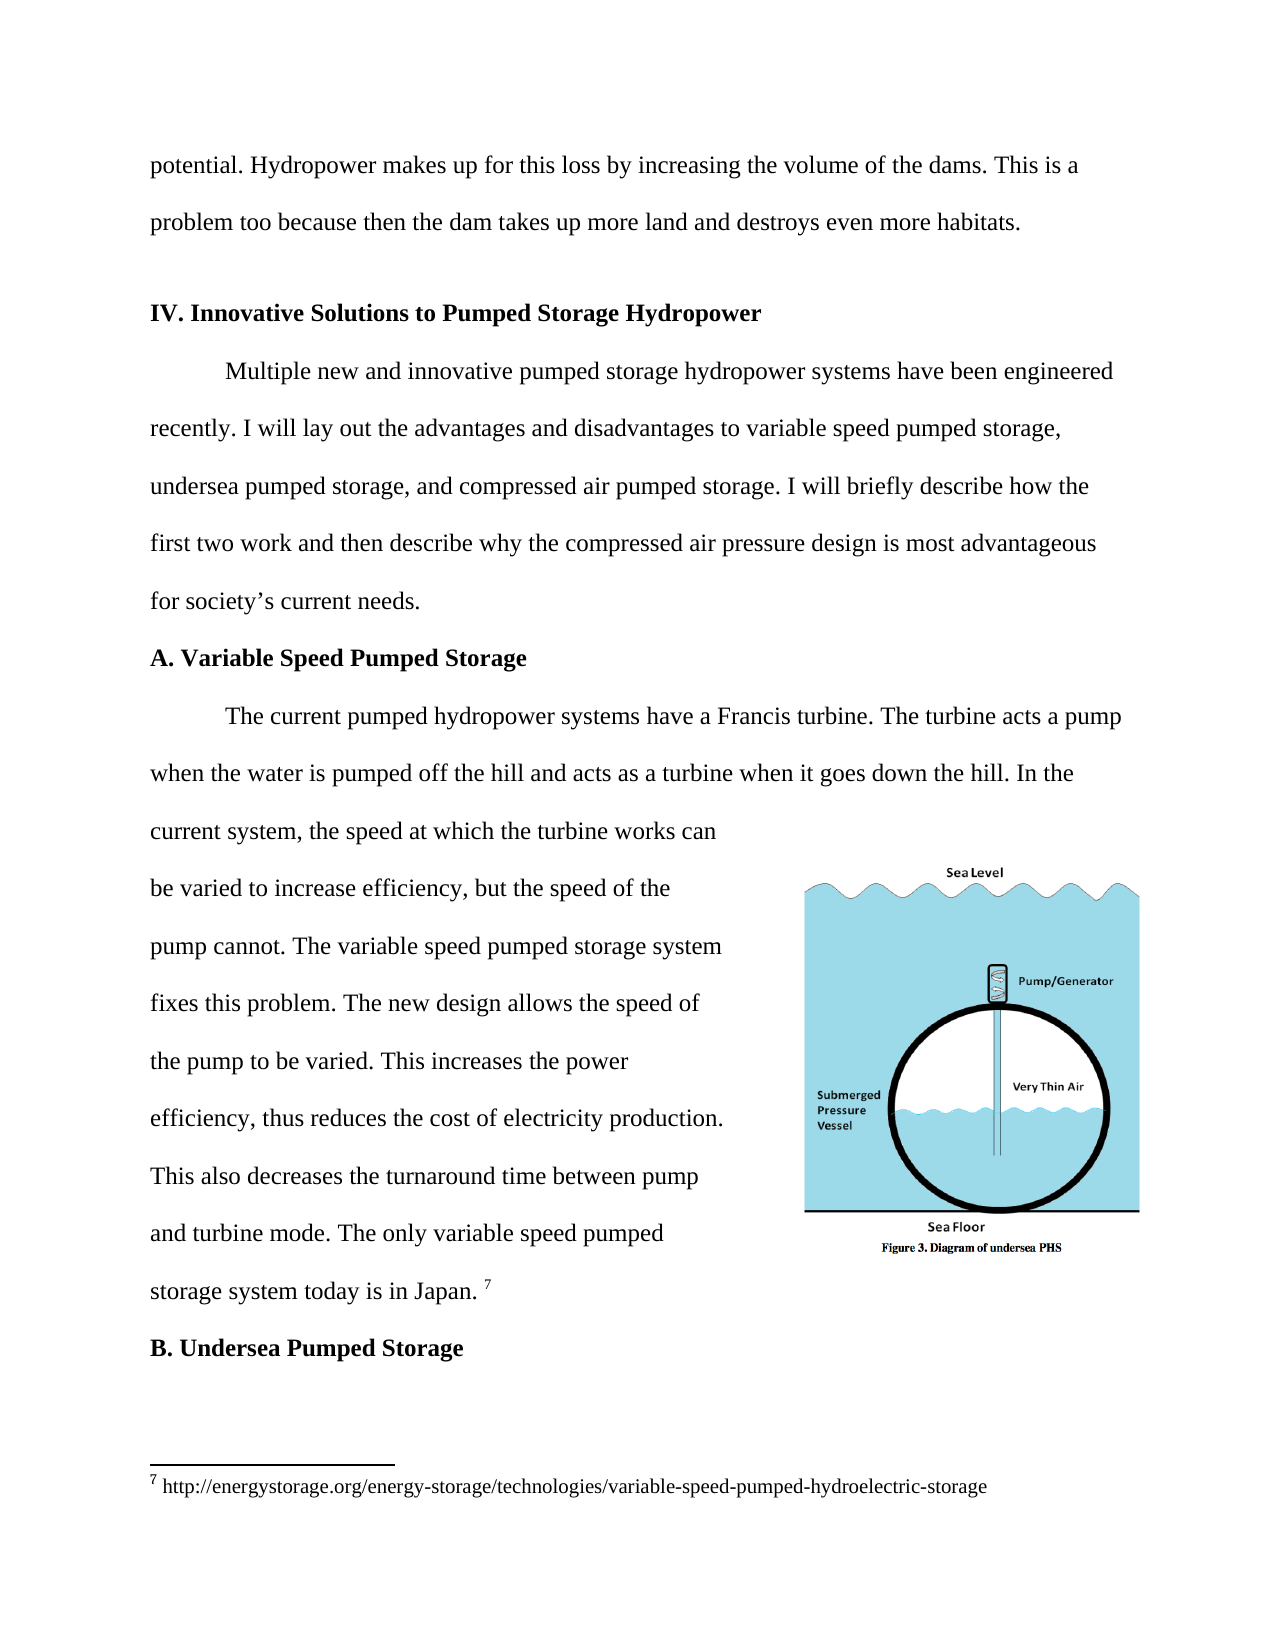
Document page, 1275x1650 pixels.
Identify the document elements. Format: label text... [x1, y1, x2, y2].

text Multiple new and innovative pumped storage hydropower systems have been engineered recently. I will lay out the advantages and disadvantages to variable speed pumped storage, undersea pumped storage, and compressed air pumped storage. I will briefly describe how the first two work and then describe why the compressed air pressure design is most advantageous for society’s current needs. [150, 356, 1125, 615]
text IV. Innovative Solutions to Pumped Storage Hydropower [150, 298, 1125, 327]
picture [750, 823, 1171, 1270]
text B. Undersea Pumped Storage [150, 1333, 1125, 1362]
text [150, 150, 1125, 236]
text A. Variable Speed Pumped Storage [150, 643, 1125, 672]
